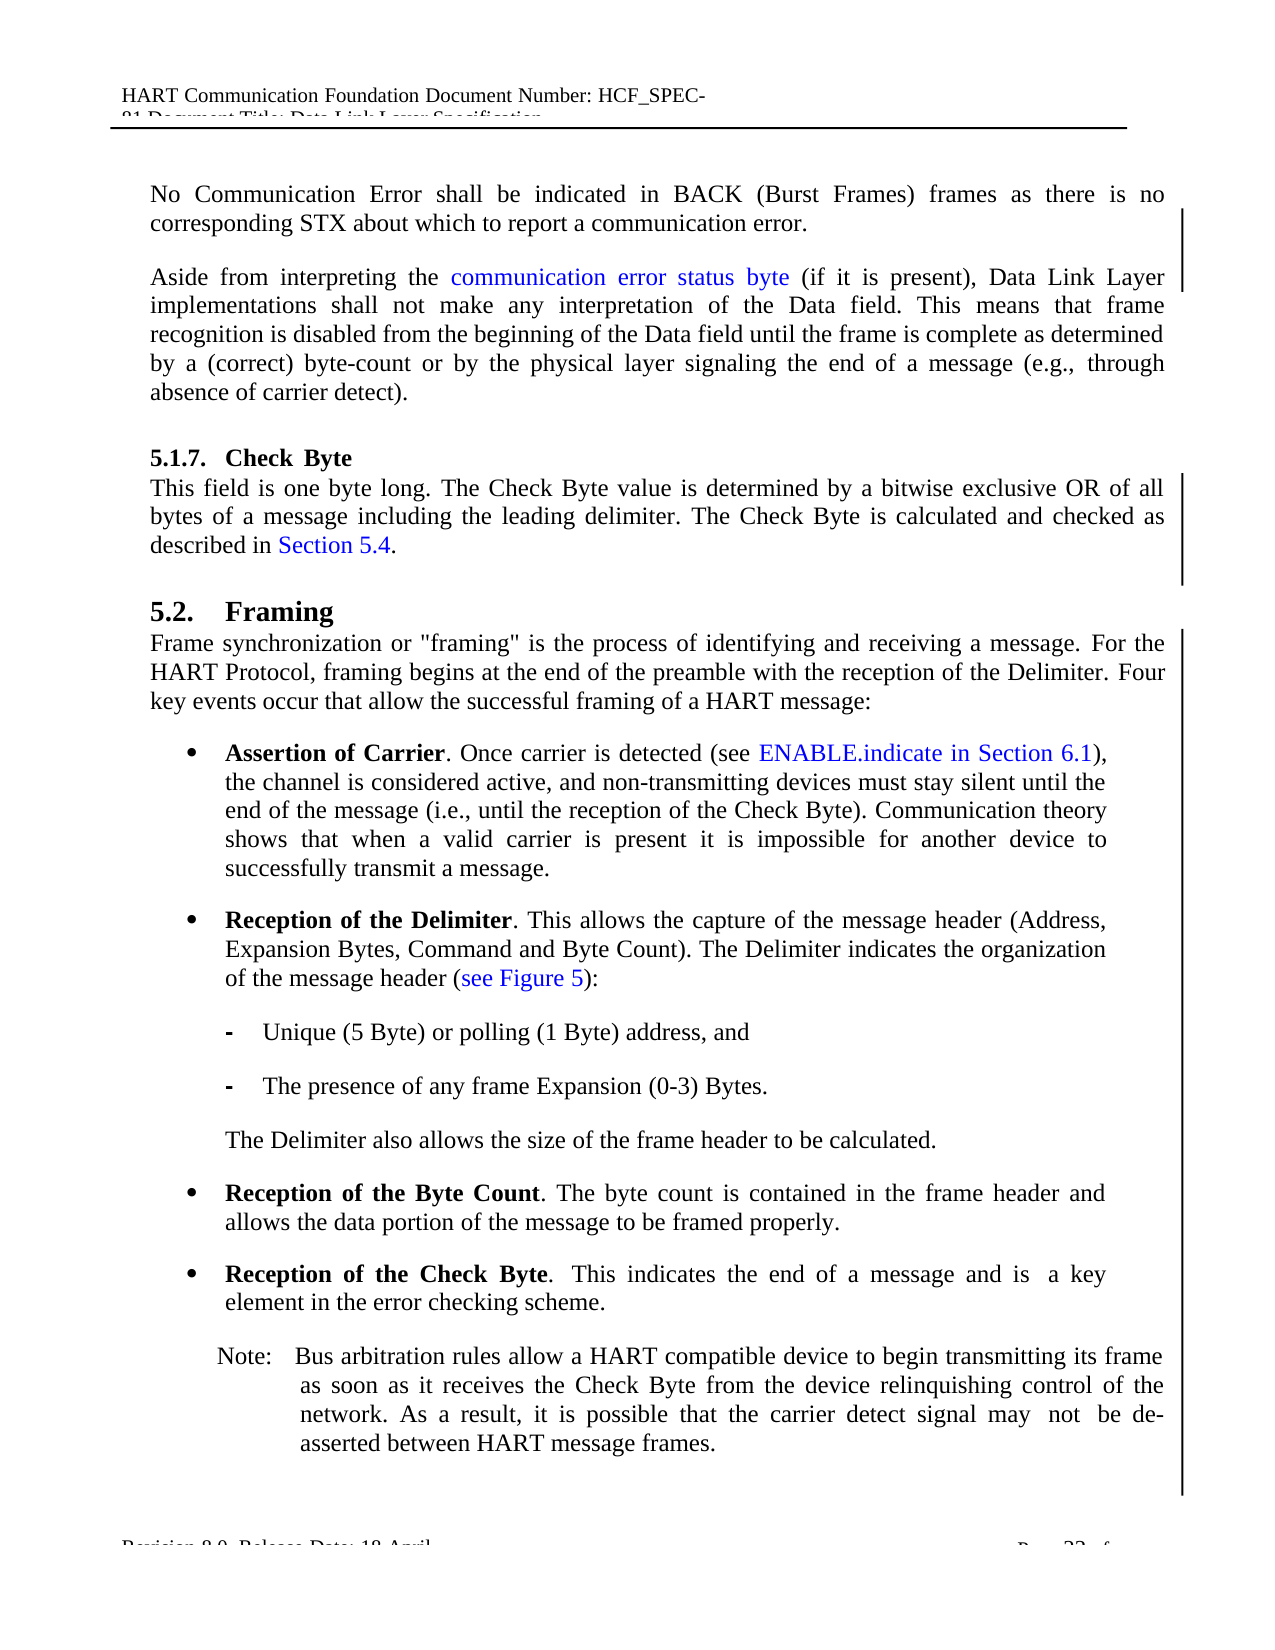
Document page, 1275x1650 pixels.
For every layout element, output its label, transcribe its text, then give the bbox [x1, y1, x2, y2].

list Reception of the Delimiter. This allows the capture of the message header (Address, Expansion Bytes, Command and Byte Count). The Delimiter indicates the organization of the message header (see Figure 5): [187, 906, 1107, 992]
list Unique (5 Byte) or polling (1 Byte) address, and [225, 1017, 1181, 1046]
text The Delimiter also allows the size of the frame header to be calculated. [225, 1125, 1181, 1154]
list Reception of the Check Byte. This indicates the end of a message and is a key element in the error checking scheme. [187, 1259, 1107, 1316]
list Assertion of Carrier. Once carrier is detected (see ENABLE.indicate in Section 6.1), the channel is considered active, and non-transmitting devices must stay silent until the end of the message (i.e., until the reception of the Check Byte). Communication theory shows that when a valid carrier is present it is impossible for another device to successfully transmit a message. [187, 738, 1107, 882]
text Frame synchronization or "framing" is the process of identifying and receiving a message. For the HART Protocol, framing begins at the end of the preamble with the reception of the Delimiter. Four key events occur that allow the successful framing of a HART message: [150, 628, 1165, 715]
list The presence of any frame Expansion (0-3) Bytes. [225, 1071, 1181, 1100]
text No Communication Error shall be indicated in BACK (Burst Frames) frames as there is no corresponding STX about which to report a communication error. [150, 179, 1165, 236]
subtitle Framing [150, 595, 1189, 628]
subtitle Check Byte [150, 443, 1189, 472]
text Aside from interpreting the communication error status byte (if it is present), Data Link Layer implementations shall not make any interpretation of the Data field. This means that frame recognition is disabled from the beginning of the Data field until the frame is complete as determined by a (correct) byte-count or by the physical layer signaling the end of a message (e.g., through absence of carrier detect). [150, 262, 1165, 405]
text This field is one byte long. The Check Byte value is determined by a bitwise exclusive OR of all bytes of a message including the leading delimiter. The Check Byte is calculated and checked as described in Section 5.4. [150, 473, 1165, 559]
list Reception of the Byte Count. The byte count is contained in the frame header and allows the data portion of the message to be framed properly. [187, 1178, 1106, 1235]
text Note: Bus arbitration rules allow a HART compatible device to begin transmitting its frame as soon as it receives the Check Byte from the device relinquishing control of the network. As a result, it is possible that the carrier detect signal may not be de-asserted between HART message frames. [217, 1341, 1165, 1456]
